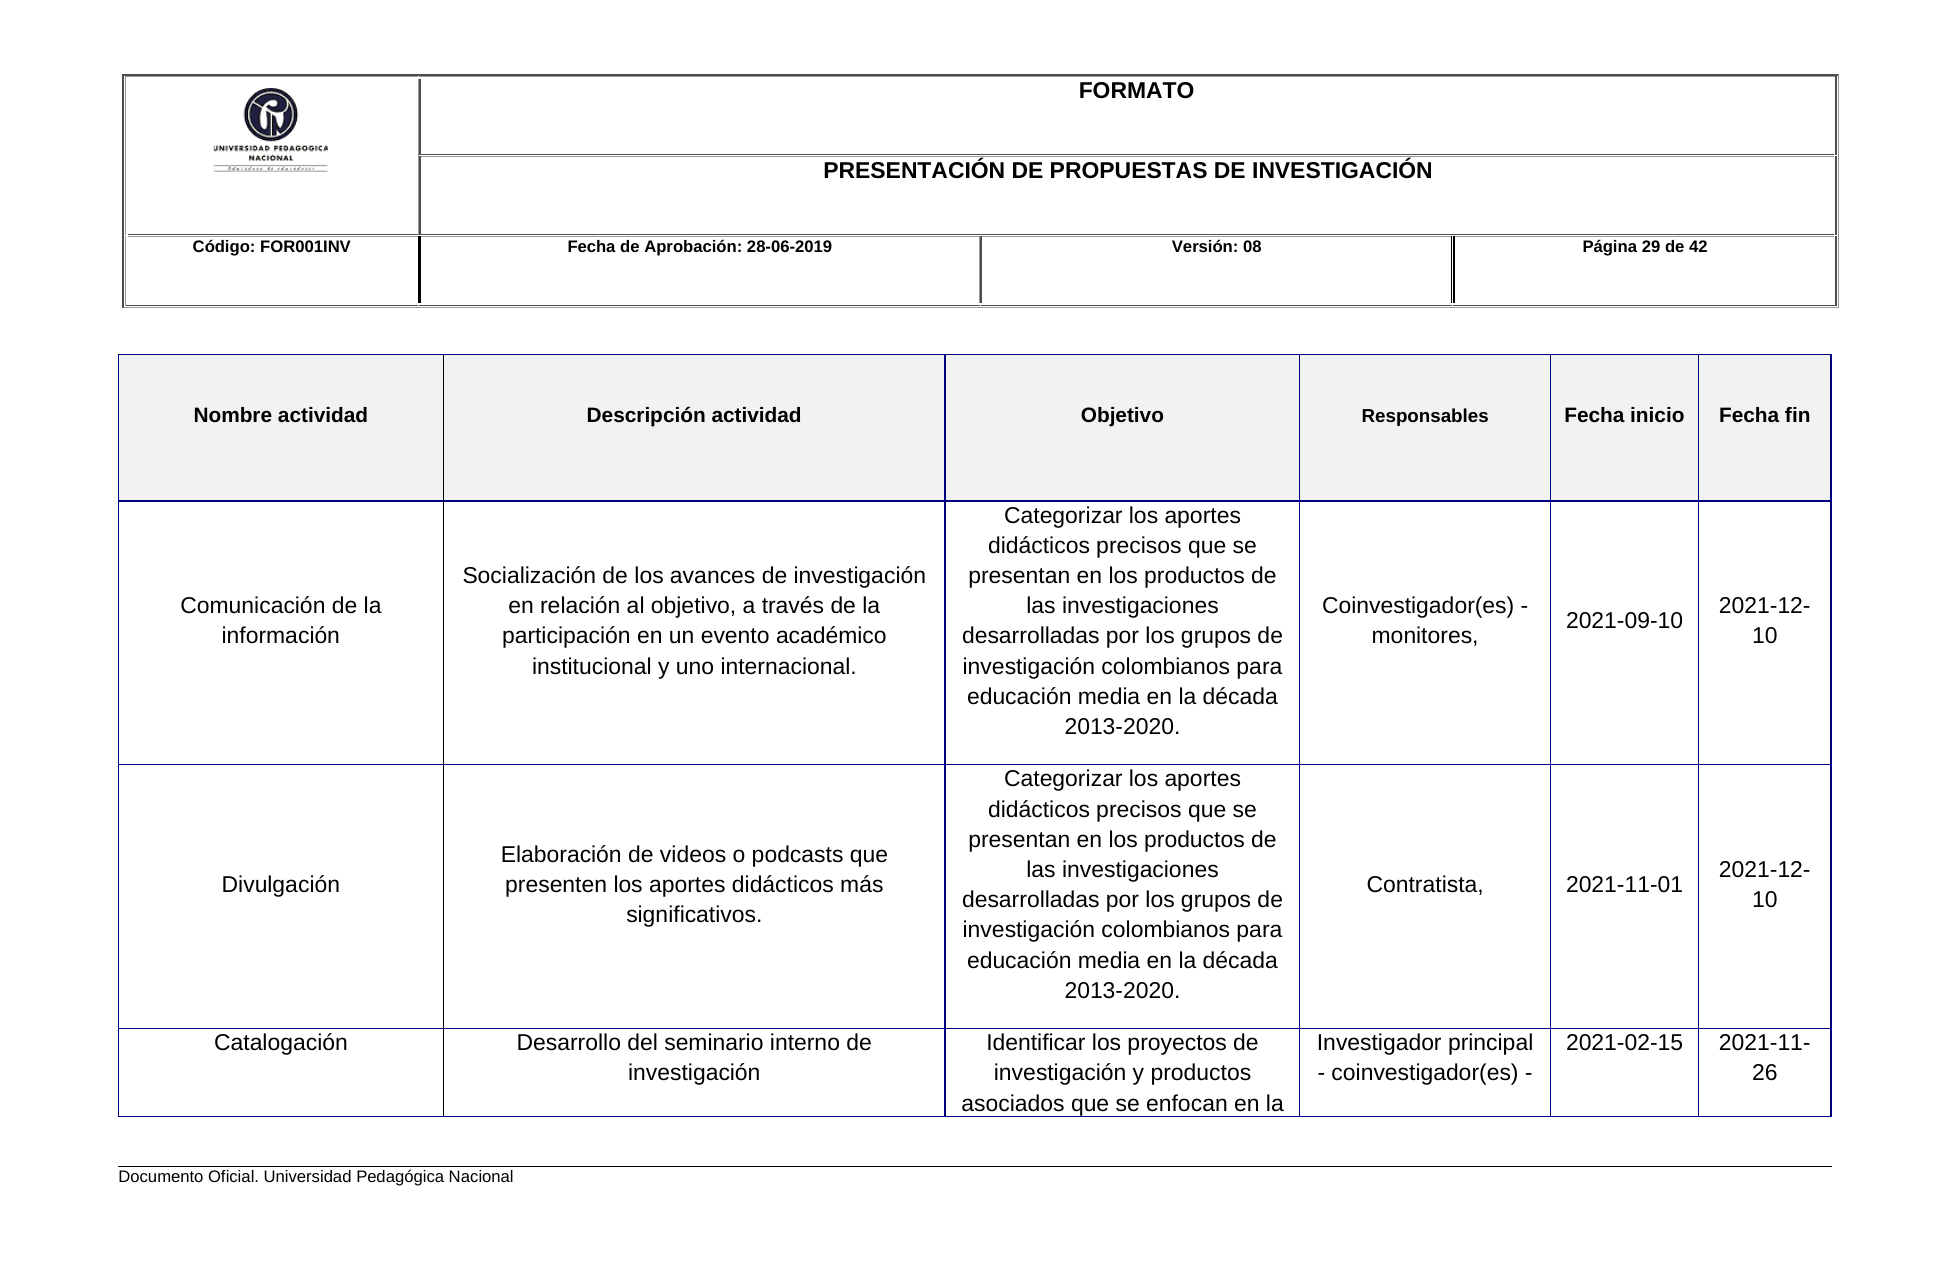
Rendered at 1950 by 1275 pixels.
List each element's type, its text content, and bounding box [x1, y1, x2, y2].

table_cell Desarrollo del seminario interno de investigación [444, 1029, 944, 1116]
table_cell Investigador principal - coinvestigador(es) - monitores, [1300, 1029, 1550, 1116]
table_cell Divulgación [119, 765, 443, 1027]
table_cell Categorizar los aportes didácticos precisos que se presentan en los productos de las investigaciones desarrolladas por los grupos de investigación colombianos para educación media en la década 2013-2020. [946, 502, 1299, 764]
table_cell Coinvestigador(es) - monitores, [1300, 502, 1550, 764]
table_cell Nombre actividad [119, 355, 443, 500]
table_cell Fecha fin [1699, 355, 1830, 500]
table_cell Contratista, [1300, 765, 1550, 1027]
table_cell Fecha inicio [1551, 355, 1698, 500]
table_cell Comunicación de la información [119, 502, 443, 764]
table_cell Catalogación [119, 1029, 443, 1116]
table_cell Categorizar los aportes didácticos precisos que se presentan en los productos de las investigaciones desarrolladas por los grupos de investigación colombianos para educación media en la década 2013-2020. [946, 765, 1299, 1027]
table_cell Socialización de los avances de investigación en relación al objetivo, a través de la participación en un evento académico institucional y uno internacional. [444, 502, 944, 764]
table_cell Descripción actividad [444, 355, 944, 500]
table_cell 2021-11-01 [1551, 765, 1698, 1027]
table_cell 2021-12-10 [1699, 502, 1830, 764]
table_cell Responsables [1300, 355, 1550, 500]
table_cell 2021-12-10 [1699, 765, 1830, 1027]
table_cell Objetivo [946, 355, 1299, 500]
table_cell 2021-11-26 [1699, 1029, 1830, 1116]
table_cell 2021-02-15 [1551, 1029, 1698, 1116]
table_cell Elaboración de videos o podcasts que presenten los aportes didácticos más significativos. [444, 765, 944, 1027]
picture [213, 88, 330, 173]
table_cell 2021-09-10 [1551, 502, 1698, 764]
